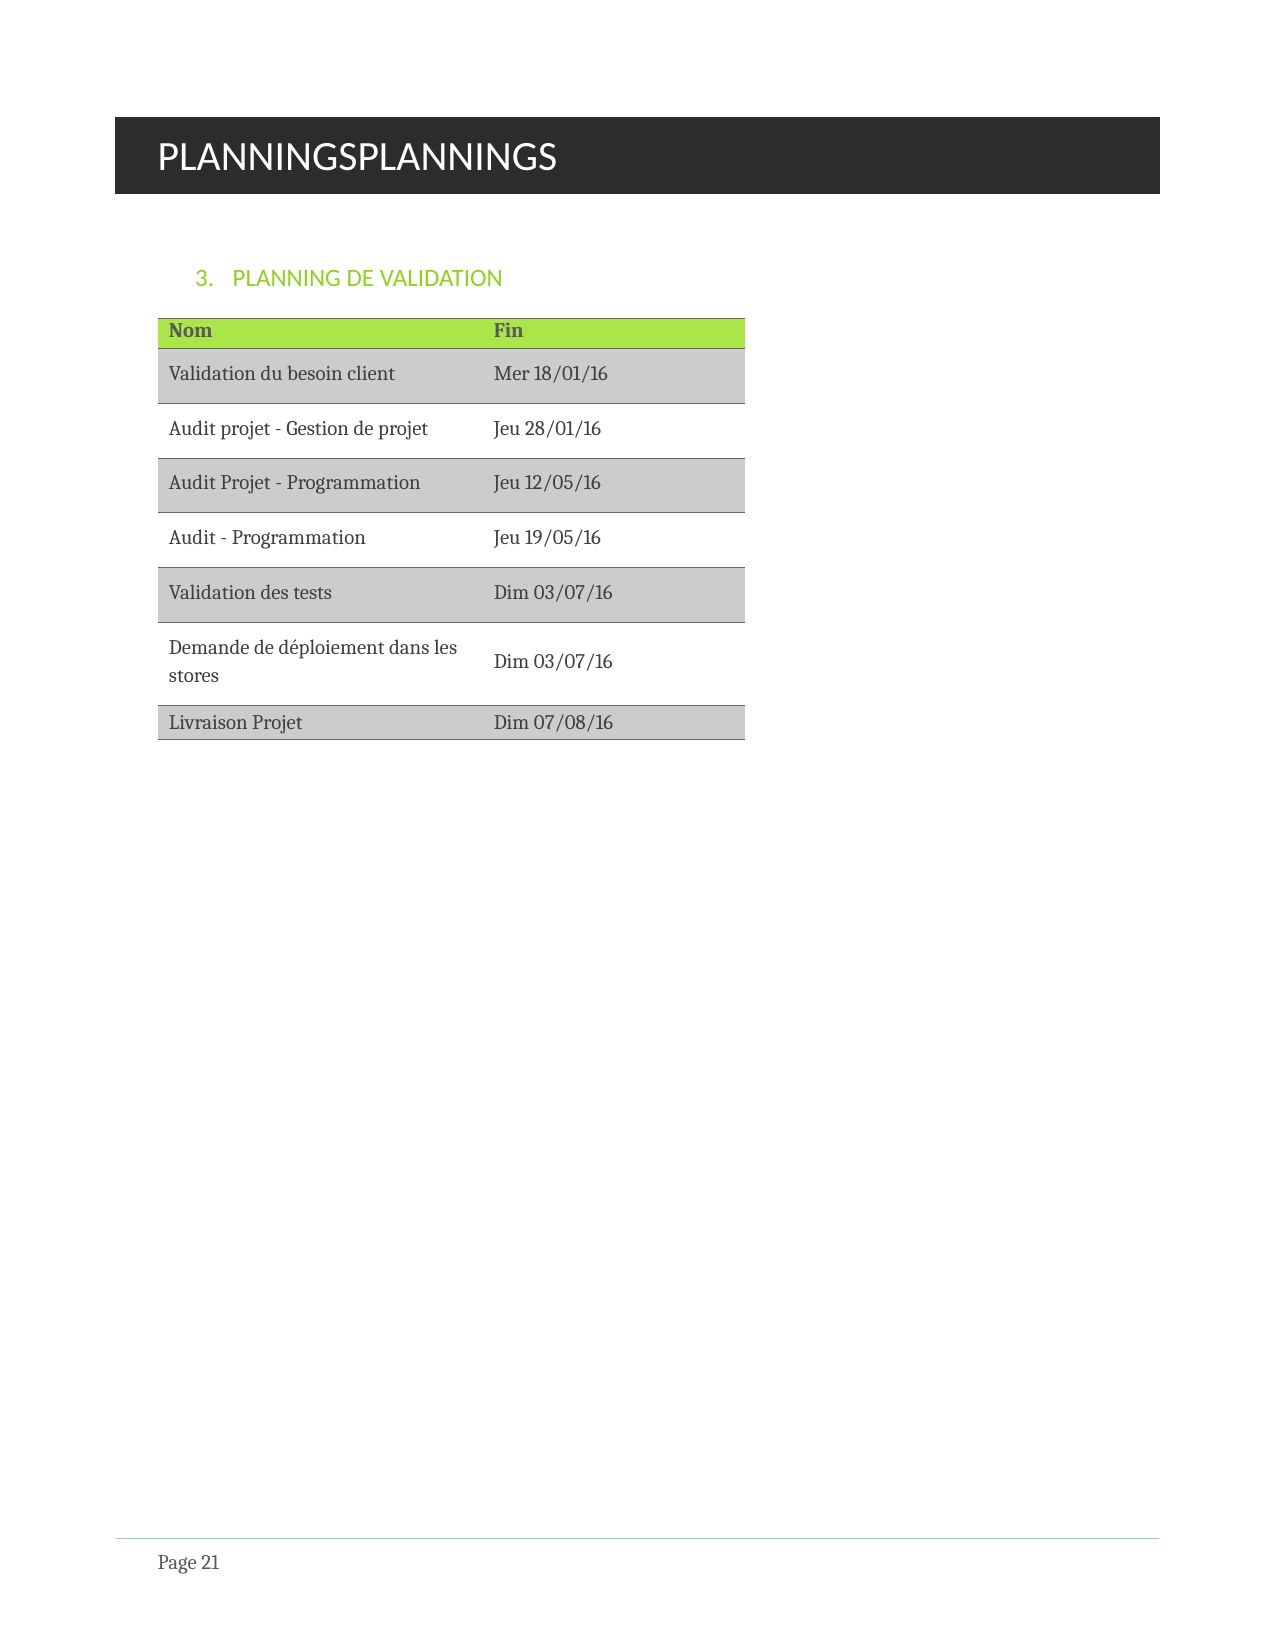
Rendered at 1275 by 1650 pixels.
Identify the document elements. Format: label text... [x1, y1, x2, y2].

table_header Fin [482, 319, 745, 348]
table_header Nom [158, 319, 482, 348]
table_cell Audit projet - Gestion de projet [158, 404, 482, 457]
table_cell Dim 03/07/16 [482, 568, 745, 622]
subtitle Planning de validation [195, 262, 1117, 293]
table_cell Jeu 19/05/16 [482, 513, 745, 567]
table_cell Dim 03/07/16 [482, 623, 745, 705]
table_cell Livraison Projet [158, 706, 482, 739]
table_cell Jeu 12/05/16 [482, 459, 745, 512]
table_cell Audit - Programmation [158, 513, 482, 567]
table_cell Mer 18/01/16 [482, 349, 745, 403]
table_cell Validation des tests [158, 568, 482, 622]
table_cell Dim 07/08/16 [482, 706, 745, 739]
table_cell Demande de déploiement dans les stores [158, 623, 482, 705]
table_cell Jeu 28/01/16 [482, 404, 745, 457]
table_cell Validation du besoin client [158, 349, 482, 403]
table_cell Audit Projet - Programmation [158, 459, 482, 512]
